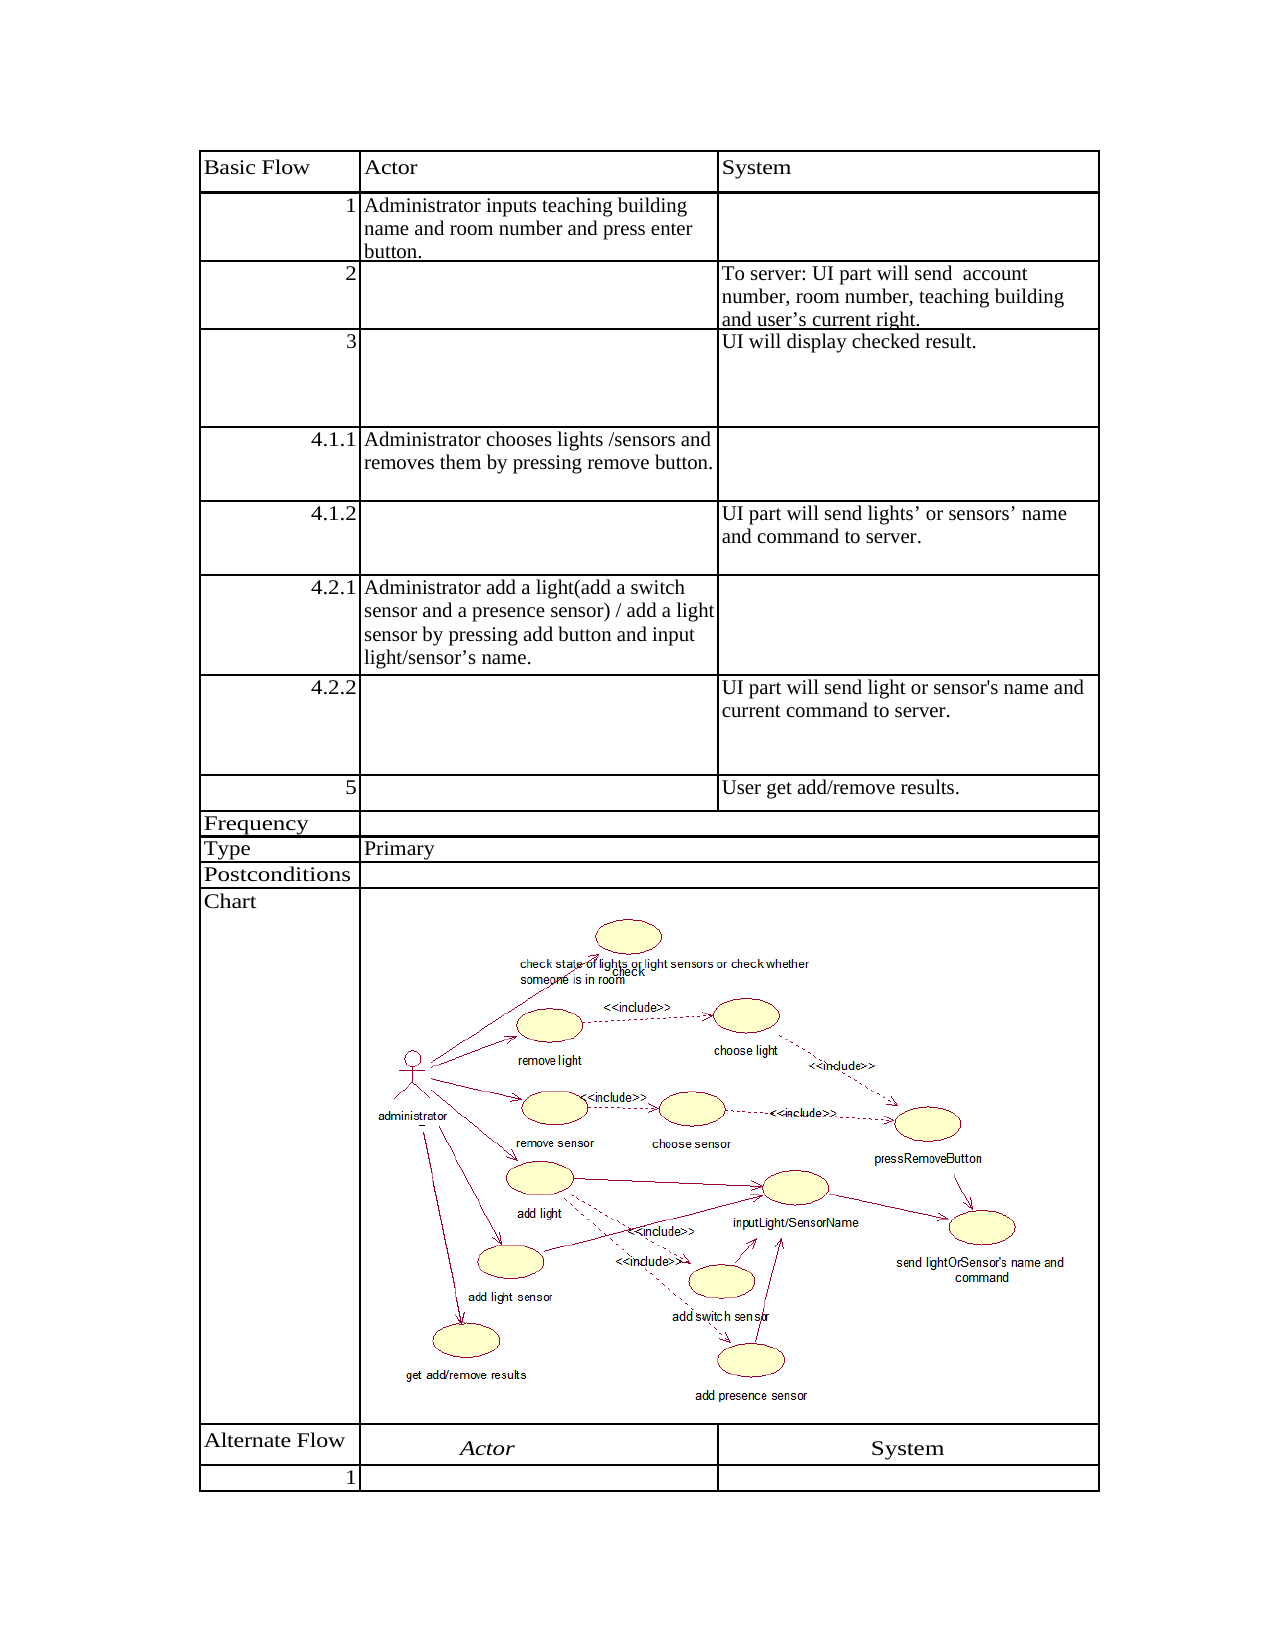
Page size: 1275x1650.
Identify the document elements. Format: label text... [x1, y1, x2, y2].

table_cell Basic Flow [201, 152, 359, 191]
table_cell [361, 776, 717, 810]
table_cell [361, 889, 1098, 1423]
table_cell UI part will send light or sensor's name and current command to server. [719, 676, 1098, 774]
table_cell User get add/remove results. [719, 776, 1098, 810]
table_cell To server: UI part will send account number, room number, teaching building and user’s current right. [719, 262, 1098, 328]
table_cell 4.2.2 [201, 676, 359, 774]
table_cell 5 [201, 776, 359, 810]
table_cell [361, 863, 1098, 887]
table_cell Frequency [201, 812, 359, 835]
table_cell [361, 502, 717, 574]
table_cell [361, 1466, 717, 1490]
table_cell 3 [201, 330, 359, 426]
table_cell Actor [361, 152, 717, 191]
table_cell Postconditions [201, 863, 359, 887]
table_cell Primary [361, 838, 1098, 861]
table_cell Actor [361, 1425, 717, 1464]
table_cell 1 [201, 1466, 359, 1490]
table_cell Administrator chooses lights /sensors and removes them by pressing remove button. [361, 428, 717, 500]
picture [361, 912, 1097, 1423]
table_cell UI part will send lights’ or sensors’ name and command to server. [719, 502, 1098, 574]
table_cell [361, 812, 1098, 835]
table_cell Type [201, 838, 359, 861]
table_cell [719, 1466, 1098, 1490]
table_cell 1 [201, 194, 359, 259]
table_cell [719, 194, 1098, 259]
table_cell Chart [201, 889, 359, 1423]
table_cell System [719, 1425, 1098, 1464]
table_cell 2 [201, 262, 359, 328]
table_cell [361, 676, 717, 774]
table_cell UI will display checked result. [719, 330, 1098, 426]
table_cell [361, 262, 717, 328]
table_cell 4.1.2 [201, 502, 359, 574]
table_cell Administrator inputs teaching building name and room number and press enter button. [361, 194, 717, 259]
table_cell [719, 428, 1098, 500]
table_cell 4.1.1 [201, 428, 359, 500]
table_cell Alternate Flow [201, 1425, 359, 1464]
table_cell [361, 330, 717, 426]
table_cell Administrator add a light(add a switch sensor and a presence sensor) / add a light sensor by pressing add button and input light/sensor’s name. [361, 576, 717, 674]
table_cell [719, 576, 1098, 674]
table_cell System [719, 152, 1098, 191]
table_cell 4.2.1 [201, 576, 359, 674]
